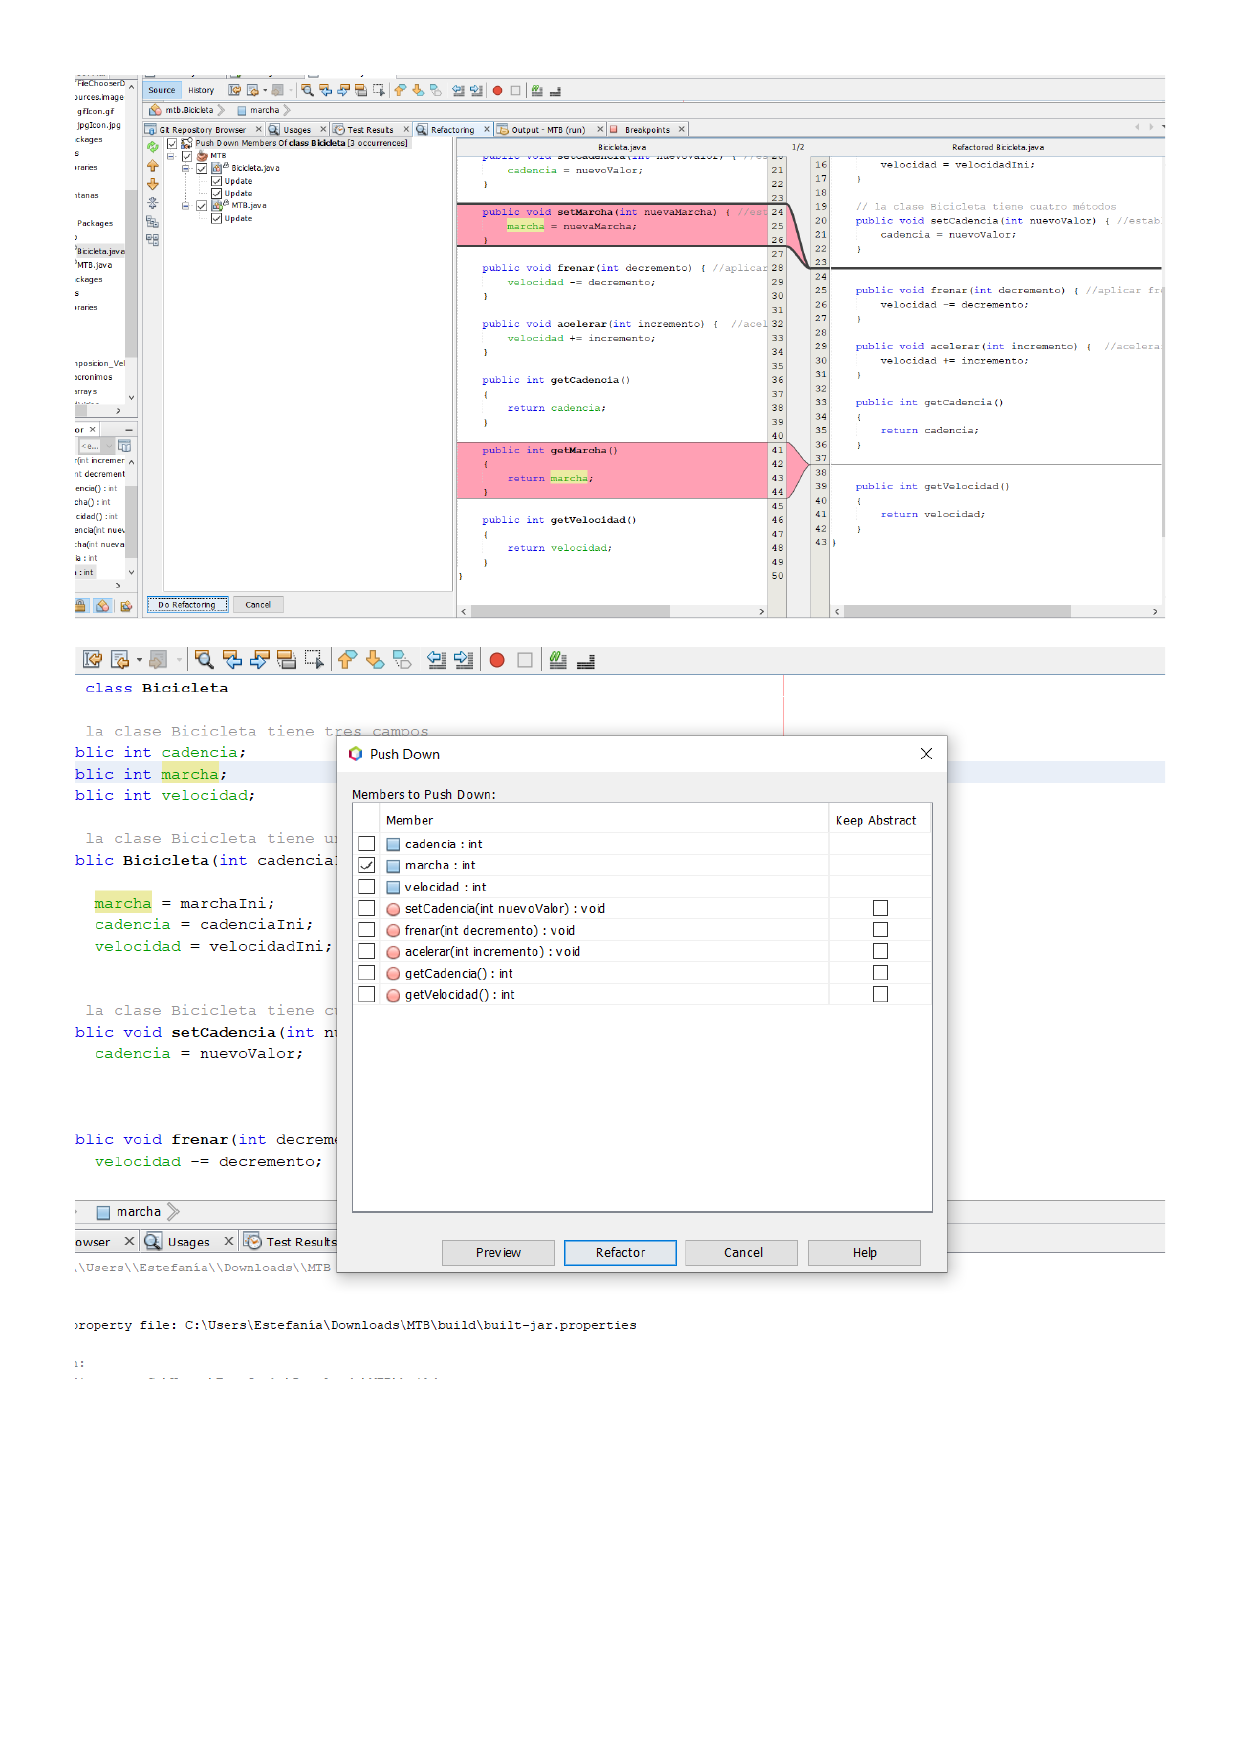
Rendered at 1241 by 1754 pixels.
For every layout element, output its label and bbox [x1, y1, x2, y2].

picture [75, 75, 1166, 619]
picture [75, 647, 1166, 1379]
